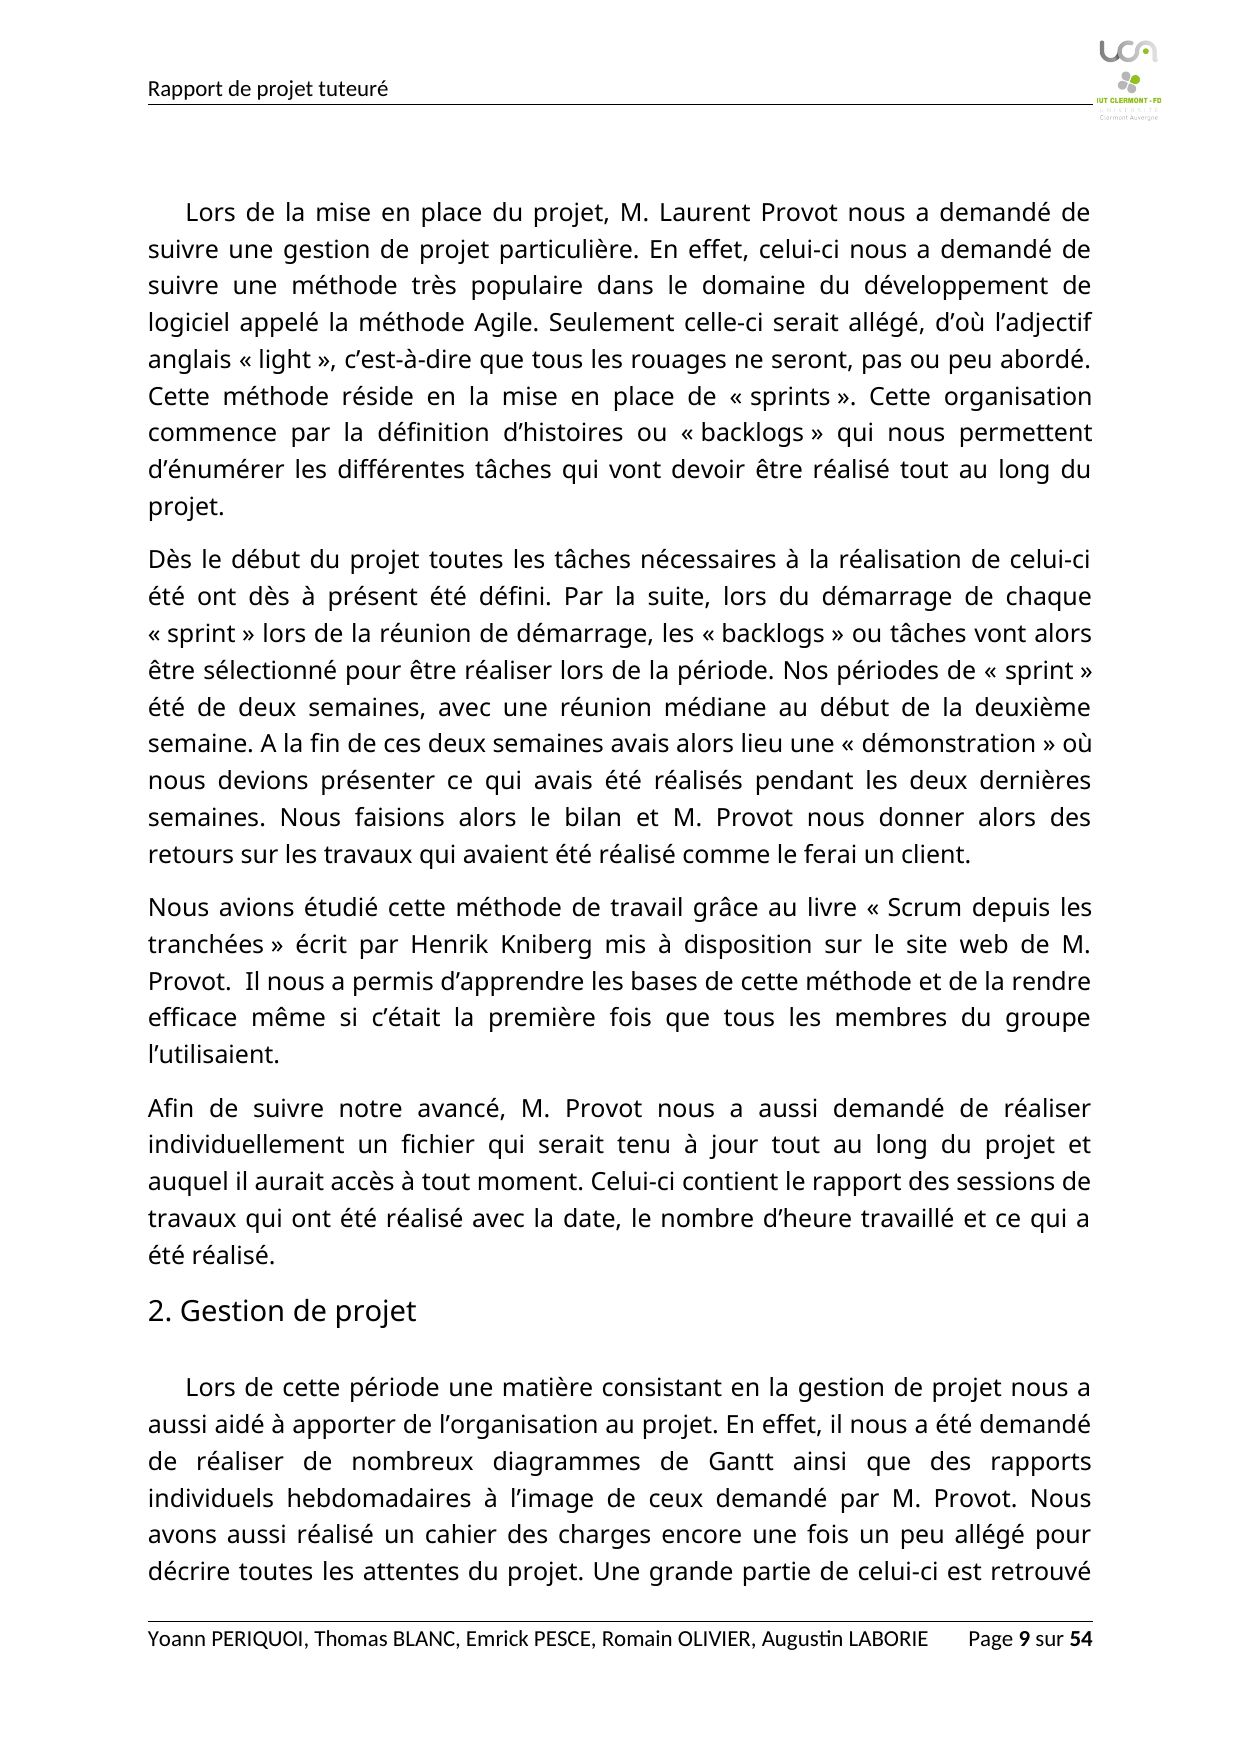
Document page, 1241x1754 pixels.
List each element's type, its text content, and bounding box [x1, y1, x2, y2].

text Afin de suivre notre avancé, M. Provot nous a aussi demandé de réaliser individuellement un fichier qui serait tenu à jour tout au long du projet et auquel il aurait accès à tout moment. Celui-ci contient le rapport des sessions de travaux qui ont été réalisé avec la date, le nombre d’heure travaillé et ce qui a été réalisé. [148, 1090, 1093, 1271]
subtitle 2. Gestion de projet [148, 1291, 1093, 1330]
picture [1076, 28, 1182, 133]
text Nous avions étudié cette méthode de travail grâce au livre « Scrum depuis les tranchées » écrit par Henrik Kniberg mis à disposition sur le site web de M. Provot. Il nous a permis d’apprendre les bases de cette méthode et de la rendre efficace même si c’était la première fois que tous les membres du groupe l’utilisaient. [148, 890, 1093, 1071]
text Lors de la mise en place du projet, M. Laurent Provot nous a demandé de suivre une gestion de projet particulière. En effet, celui-ci nous a demandé de suivre une méthode très populaire dans le domaine du développement de logiciel appelé la méthode Agile. Seulement celle-ci serait allégé, d’où l’adjectif anglais « light », c’est-à-dire que tous les rouages ne seront, pas ou peu abordé. Cette méthode réside en la mise en place de « sprints ». Cette organisation commence par la définition d’histoires ou « backlogs » qui nous permettent d’énumérer les différentes tâches qui vont devoir être réalisé tout au long du projet. [148, 194, 1093, 523]
text Dès le début du projet toutes les tâches nécessaires à la réalisation de celui-ci été ont dès à présent été défini. Par la suite, lors du démarrage de chaque « sprint » lors de la réunion de démarrage, les « backlogs » ou tâches vont alors être sélectionné pour être réaliser lors de la période. Nos périodes de « sprint » été de deux semaines, avec une réunion médiane au début de la deuxième semaine. A la fin de ces deux semaines avais alors lieu une « démonstration » où nous devions présenter ce qui avais été réalisés pendant les deux dernières semaines. Nous faisions alors le bilan et M. Provot nous donner alors des retours sur les travaux qui avaient été réalisé comme le ferai un client. [148, 542, 1093, 870]
